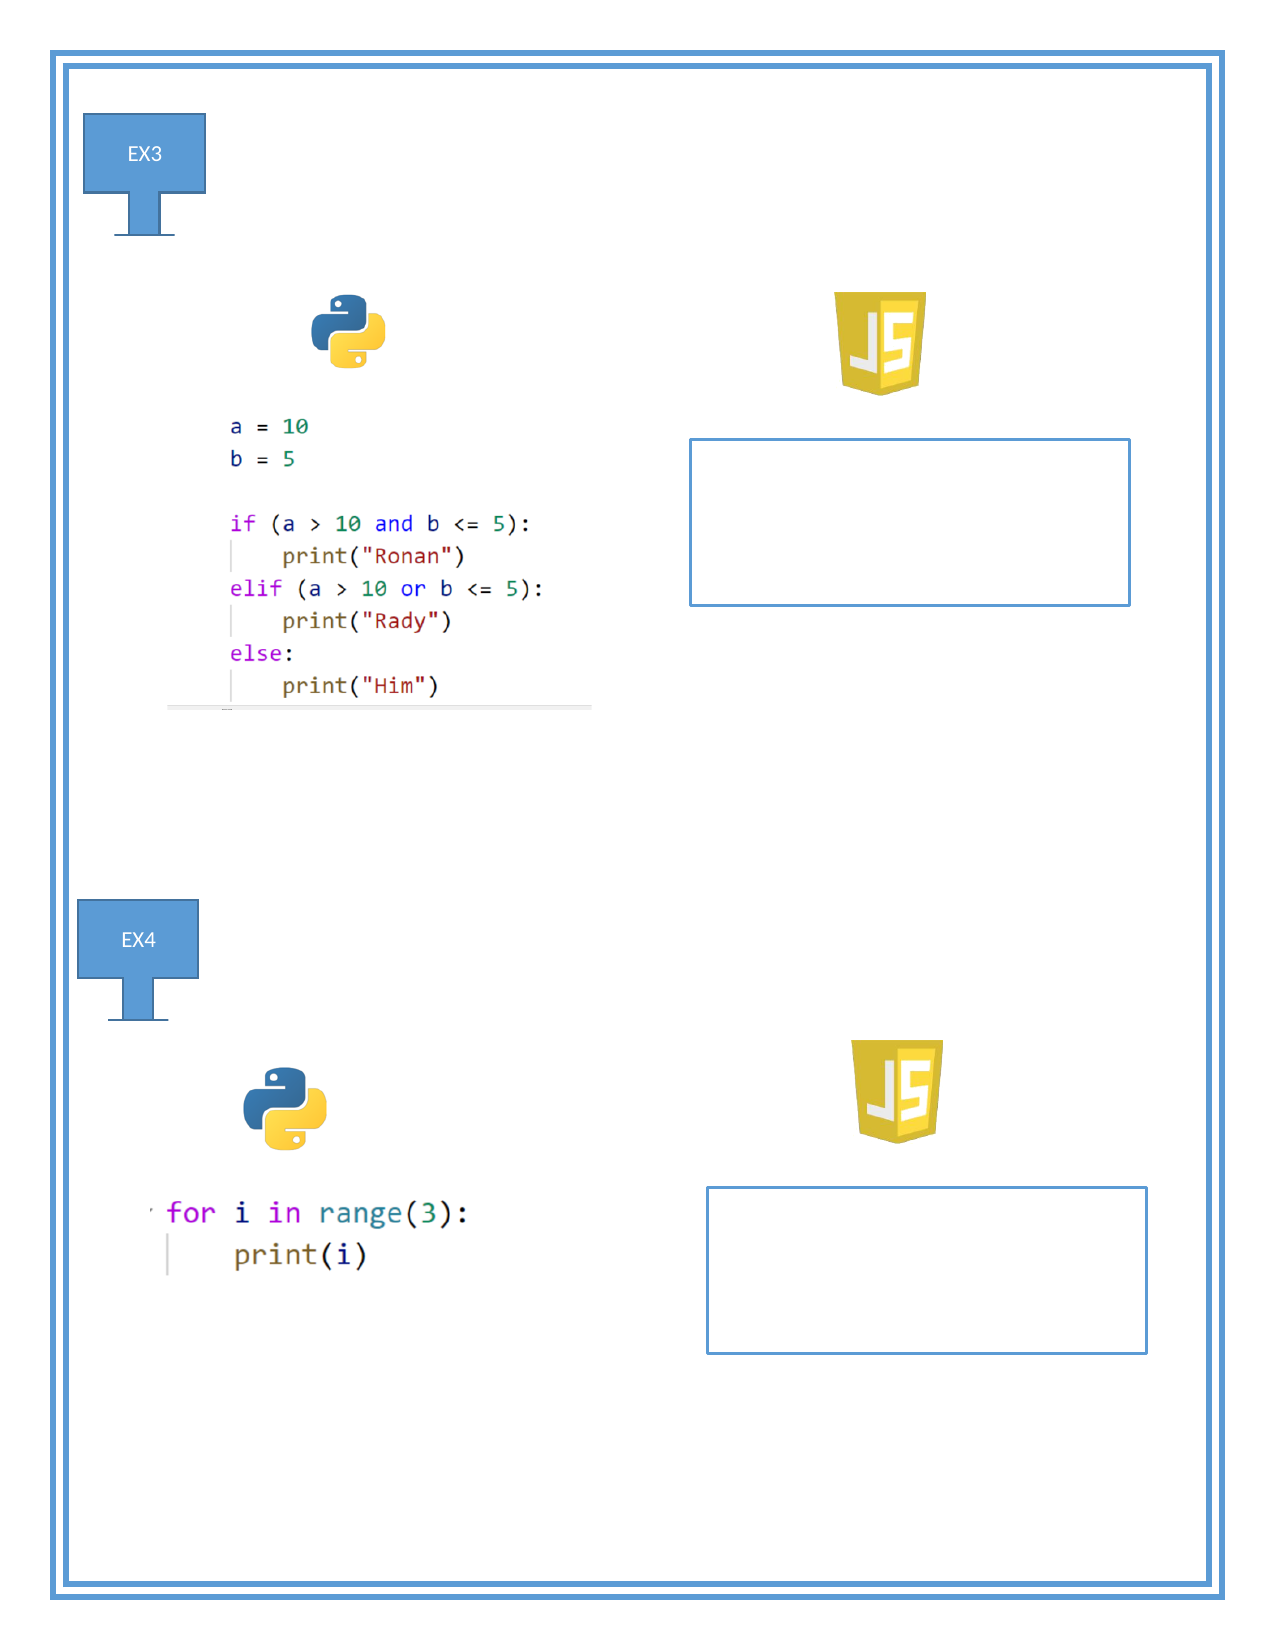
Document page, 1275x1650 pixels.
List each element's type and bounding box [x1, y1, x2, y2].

picture [834, 292, 926, 396]
picture [851, 1040, 943, 1144]
picture [150, 1040, 479, 1364]
picture [167, 291, 592, 710]
